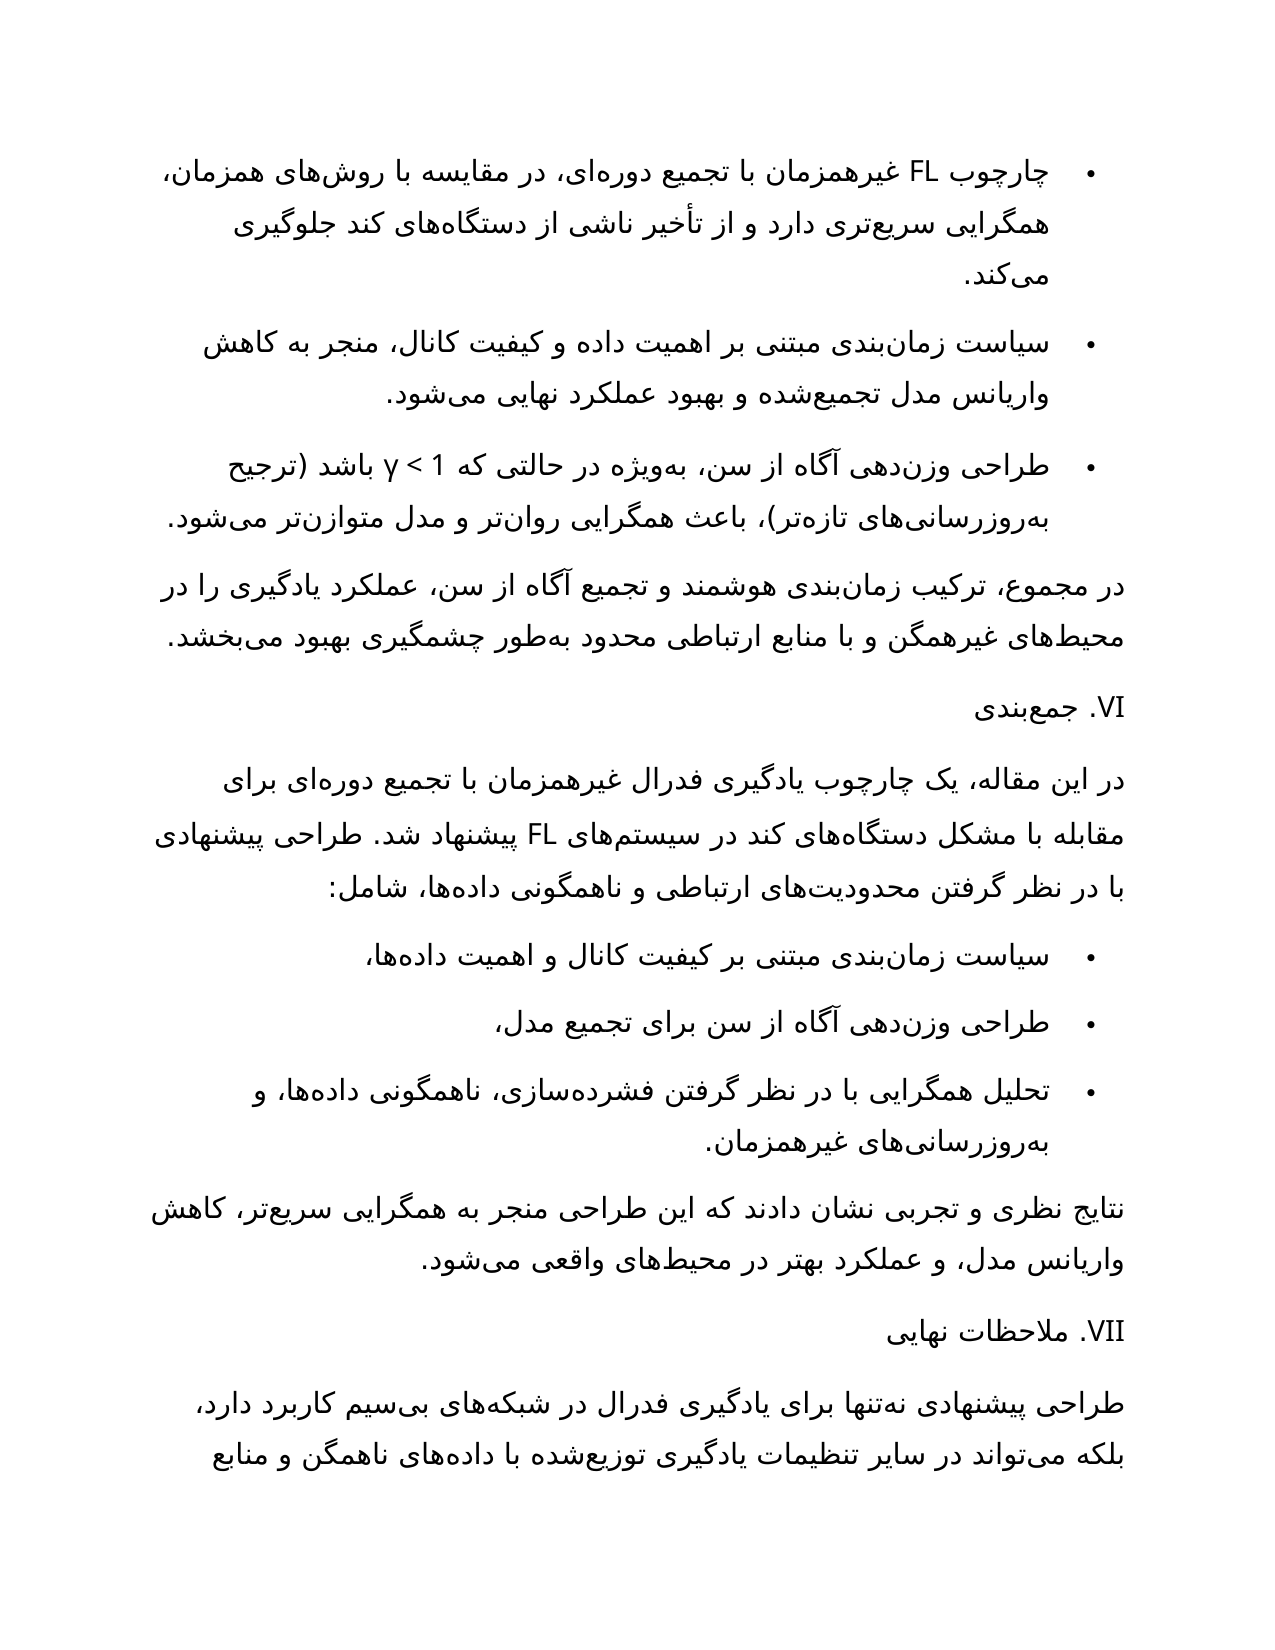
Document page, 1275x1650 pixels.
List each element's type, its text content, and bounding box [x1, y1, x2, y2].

text در مجموع، ترکیب زمان‌بندی هوشمند و تجمیع آگاه از سن، عملکرد یادگیری را در محیط‌های غیرهمگن و با منابع ارتباطی محدود به‌طور چشمگیری بهبود می‌بخشد. [150, 568, 1125, 653]
text VII. ملاحظات نهایی [150, 1310, 1125, 1350]
list چارچوب FL غیرهمزمان با تجمیع دوره‌ای، در مقایسه با روش‌های همزمان، همگرایی سریع‌تری دارد و از تأخیر ناشی از دستگاه‌های کند جلوگیری می‌کند. [150, 150, 1087, 292]
list تحلیل همگرایی با در نظر گرفتن فشرده‌سازی، ناهمگونی داده‌ها، و به‌روزرسانی‌های غیرهمزمان. [150, 1073, 1087, 1158]
list طراحی وزن‌دهی آگاه از سن، به‌ویژه در حالتی که γ < 1 باشد (ترجیح به‌روزرسانی‌های تازه‌تر)، باعث همگرایی روان‌تر و مدل متوازن‌تر می‌شود. [150, 444, 1087, 534]
list طراحی وزن‌دهی آگاه از سن برای تجمیع مدل، [150, 1006, 1087, 1039]
text VI. جمع‌بندی [150, 687, 1125, 726]
list سیاست زمان‌بندی مبتنی بر اهمیت داده و کیفیت کانال، منجر به کاهش واریانس مدل تجمیع‌شده و بهبود عملکرد نهایی می‌شود. [150, 325, 1087, 410]
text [150, 1386, 1125, 1471]
text نتایج نظری و تجربی نشان دادند که این طراحی منجر به همگرایی سریع‌تر، کاهش واریانس مدل، و عملکرد بهتر در محیط‌های واقعی می‌شود. [150, 1192, 1125, 1277]
text در این مقاله، یک چارچوب یادگیری فدرال غیرهمزمان با تجمیع دوره‌ای برای مقابله با مشکل دستگاه‌های کند در سیستم‌های FL پیشنهاد شد. طراحی پیشنهادی با در نظر گرفتن محدودیت‌های ارتباطی و ناهمگونی داده‌ها، شامل: [150, 763, 1125, 904]
list سیاست زمان‌بندی مبتنی بر کیفیت کانال و اهمیت داده‌ها، [150, 938, 1087, 972]
